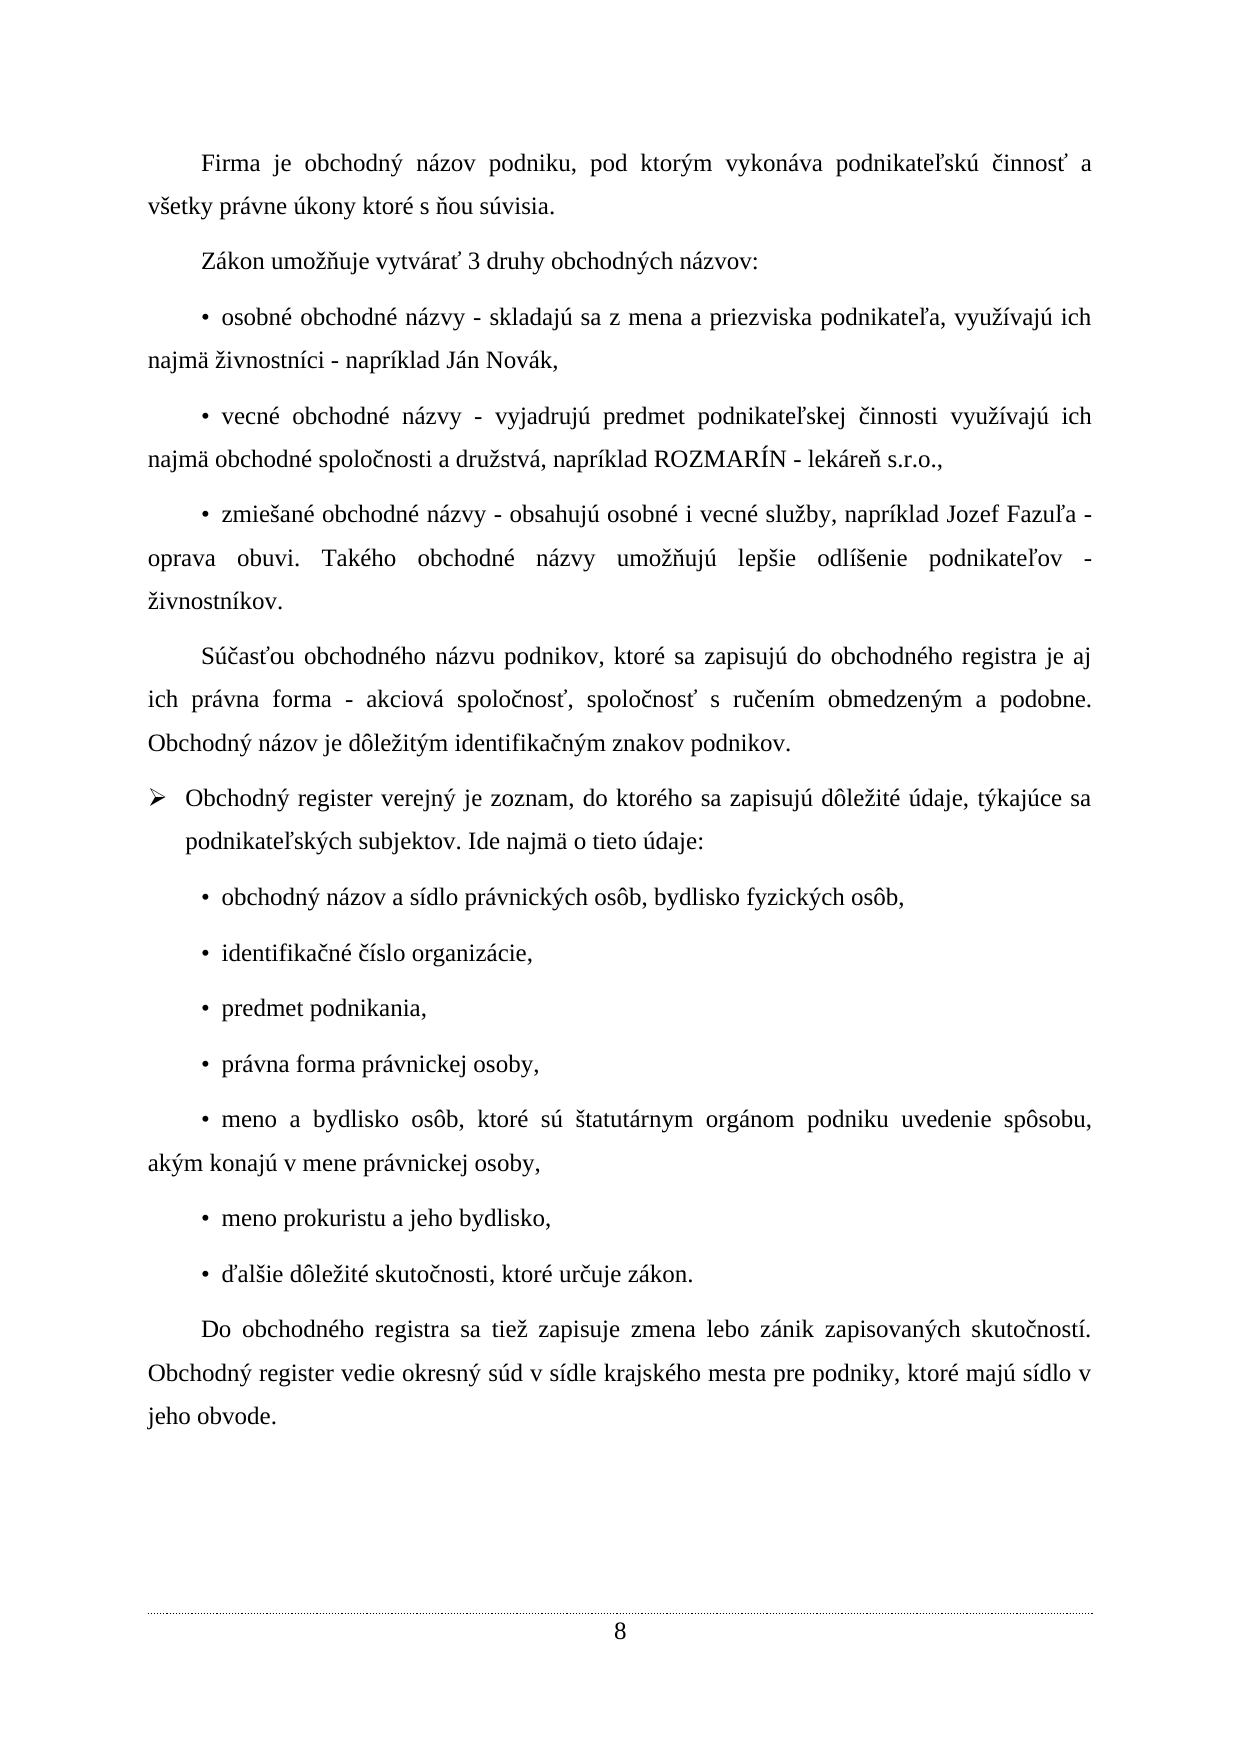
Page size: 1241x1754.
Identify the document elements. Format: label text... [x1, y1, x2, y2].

list Obchodný register verejný je zoznam, do ktorého sa zapisujú dôležité údaje, týkajúce sa podnikateľských subjektov. Ide najmä o tieto údaje: [148, 783, 1093, 855]
text • identifikačné číslo organizácie, [148, 938, 1093, 966]
text Súčasťou obchodného názvu podnikov, ktoré sa zapisujú do obchodného registra je aj ich právna forma - akciová spoločnosť, spoločnosť s ručením obmedzeným a podobne. Obchodný názov je dôležitým identifikačným znakov podnikov. [148, 641, 1093, 756]
text • zmiešané obchodné názvy - obsahujú osobné i vecné služby, napríklad Jozef Fazuľa - oprava obuvi. Takého obchodné názvy umožňujú lepšie odlíšenie podnikateľov - živnostníkov. [148, 499, 1093, 614]
text Firma je obchodný názov podniku, pod ktorým vykonáva podnikateľskú činnosť a všetky právne úkony ktoré s ňou súvisia. [148, 148, 1093, 219]
text • meno a bydlisko osôb, ktoré sú štatutárnym orgánom podniku uvedenie spôsobu, akým konajú v mene právnickej osoby, [148, 1104, 1093, 1176]
text Zákon umožňuje vytvárať 3 druhy obchodných názvov: [148, 246, 1093, 275]
text • osobné obchodné názvy - skladajú sa z mena a priezviska podnikateľa, využívajú ich najmä živnostníci - napríklad Ján Novák, [148, 302, 1093, 374]
text • vecné obchodné názvy - vyjadrujú predmet podnikateľskej činnosti využívajú ich najmä obchodné spoločnosti a družstvá, napríklad ROZMARÍN - lekáreň s.r.o., [148, 401, 1093, 473]
text • obchodný názov a sídlo právnických osôb, bydlisko fyzických osôb, [148, 882, 1093, 911]
text • ďalšie dôležité skutočnosti, ktoré určuje zákon. [148, 1259, 1093, 1288]
text Do obchodného registra sa tiež zapisuje zmena lebo zánik zapisovaných skutočností. Obchodný register vedie okresný súd v sídle krajského mesta pre podniky, ktoré majú sídlo v jeho obvode. [148, 1314, 1093, 1429]
text • predmet podnikania, [148, 993, 1093, 1022]
text • právna forma právnickej osoby, [148, 1049, 1093, 1078]
text • meno prokuristu a jeho bydlisko, [148, 1203, 1093, 1232]
